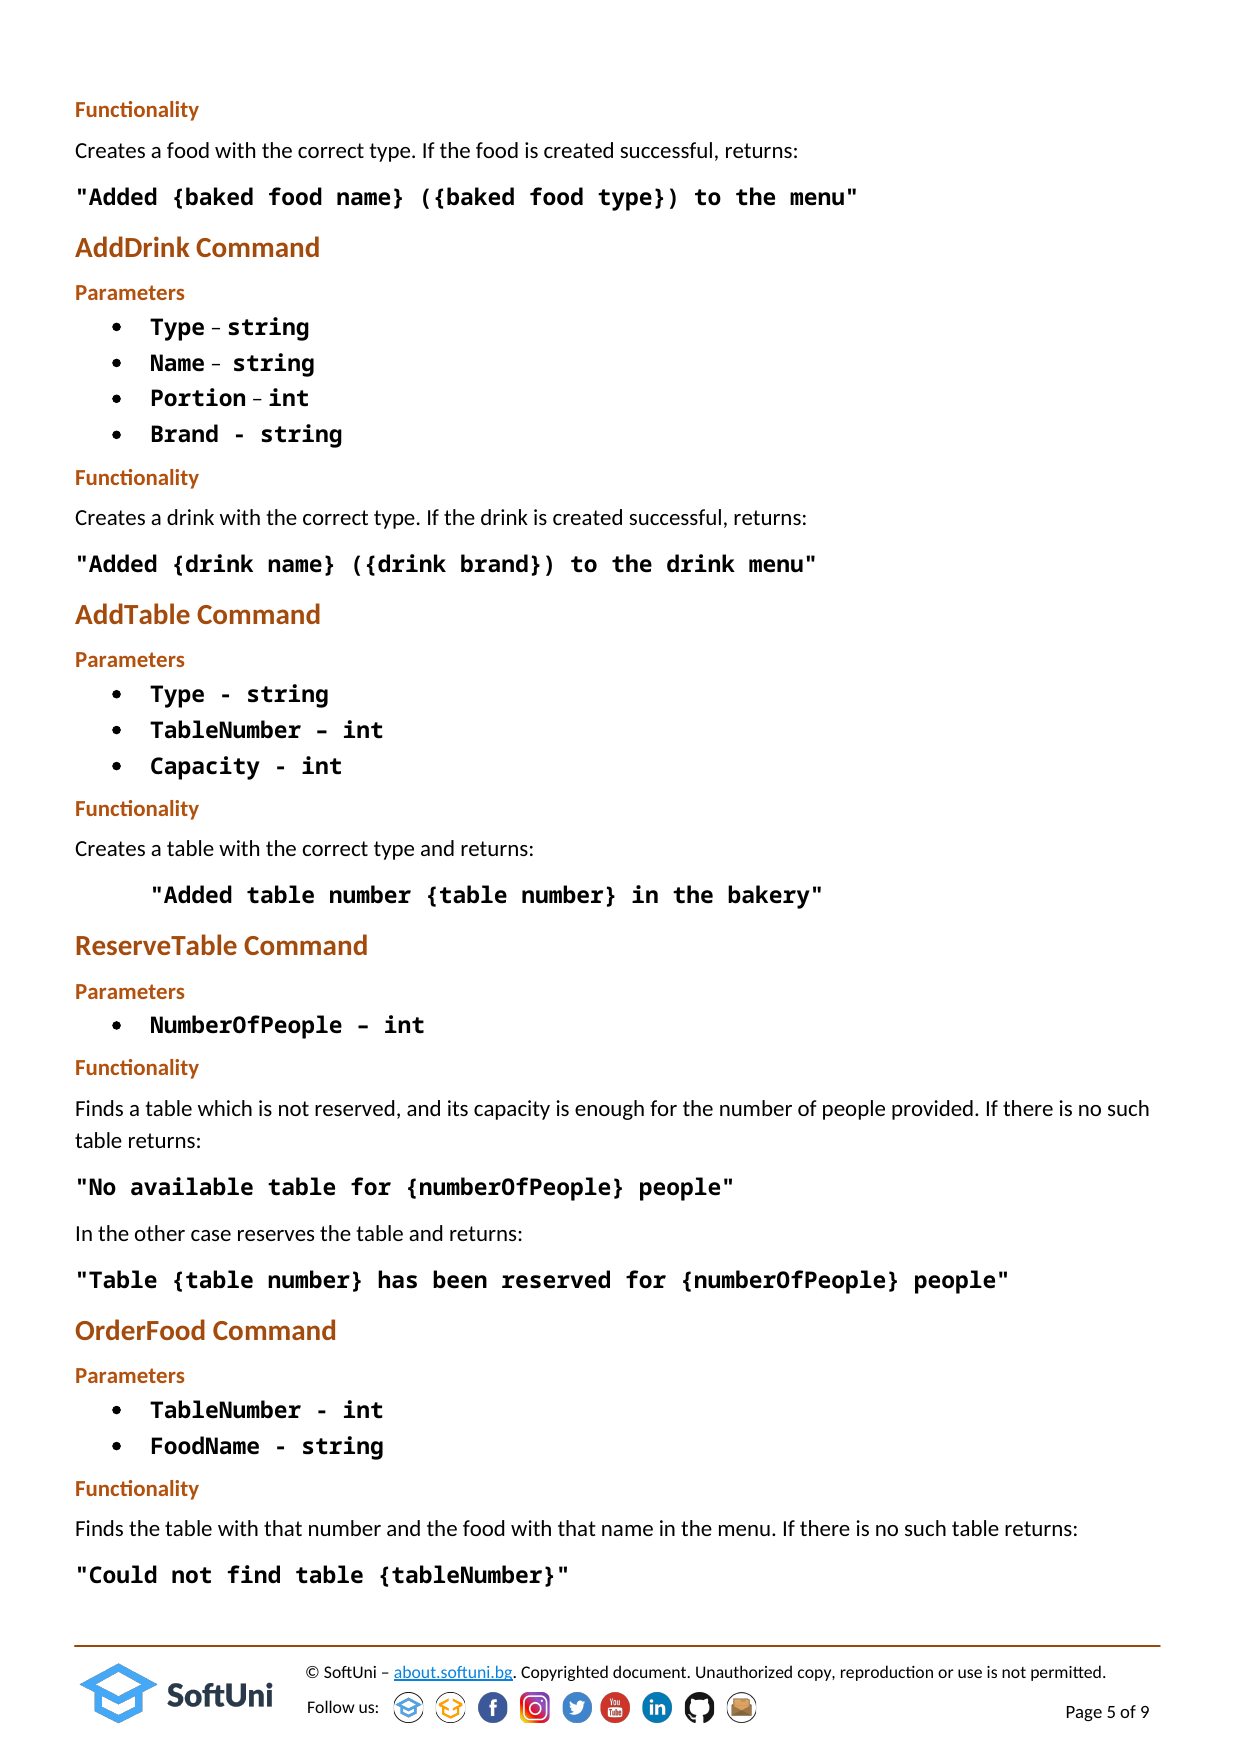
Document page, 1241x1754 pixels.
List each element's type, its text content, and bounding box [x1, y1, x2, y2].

subtitle Parameters [75, 278, 1165, 306]
list Name – string [112, 346, 1165, 378]
subtitle Functionality [75, 463, 1165, 491]
picture [600, 1692, 630, 1723]
picture [726, 1692, 757, 1723]
subtitle Parameters [75, 977, 1165, 1005]
text Finds a table which is not reserved, and its capacity is enough for the number of people provided. If there is no such table returns: [75, 1094, 1165, 1154]
subtitle Functionality [75, 1053, 1165, 1081]
list NumberOfPeople – int [112, 1009, 1165, 1040]
list Brand - string [112, 418, 1165, 449]
picture [642, 1692, 651, 1701]
list FoodName - string [112, 1429, 1165, 1461]
subtitle AddTable Command [75, 596, 1165, 632]
picture [520, 1692, 550, 1723]
subtitle Functionality [75, 794, 1165, 822]
subtitle AddDrink Command [75, 229, 1165, 265]
picture [642, 1714, 651, 1723]
text "Could not find table {tableNumber}" [75, 1559, 1165, 1590]
text Finds the table with that number and the food with that name in the menu. If there is no such table returns: [75, 1514, 1165, 1542]
picture [73, 1658, 279, 1729]
list TableNumber - int [112, 1394, 1165, 1425]
text "Table {table number} has been reserved for {numberOfPeople} people" [75, 1264, 1165, 1295]
picture [393, 1692, 424, 1723]
text "No available table for {numberOfPeople} people" [75, 1171, 1165, 1202]
picture [435, 1692, 466, 1723]
text "Added table number {table number} in the bakery" [75, 879, 1165, 910]
text Creates a drink with the correct type. If the drink is created successful, returns: [75, 503, 1165, 531]
subtitle ReserveTable Command [75, 927, 1165, 963]
text Creates a food with the correct type. If the food is created successful, returns: [75, 136, 1165, 164]
list Type - string [112, 678, 1165, 709]
subtitle Functionality [75, 1474, 1165, 1502]
picture [656, 1705, 665, 1714]
picture [478, 1692, 508, 1723]
list Capacity - int [112, 749, 1165, 781]
text Creates a table with the correct type and returns: [75, 834, 1165, 862]
picture [684, 1692, 715, 1723]
text "Added {baked food name} ({baked food type}) to the menu" [75, 181, 1165, 212]
picture [663, 1714, 672, 1723]
subtitle OrderFood Command [75, 1312, 1165, 1348]
list Type – string [112, 311, 1165, 342]
subtitle Parameters [75, 1361, 1165, 1389]
subtitle Functionality [75, 95, 1165, 123]
list TableNumber – int [112, 714, 1165, 745]
subtitle Parameters [75, 646, 1165, 673]
subtitle "Added {drink name} ({drink brand}) to the drink menu" [75, 548, 1165, 579]
list Portion – int [112, 382, 1165, 414]
picture [562, 1692, 592, 1723]
picture [663, 1692, 672, 1701]
text In the other case reserves the table and returns: [75, 1219, 1165, 1247]
